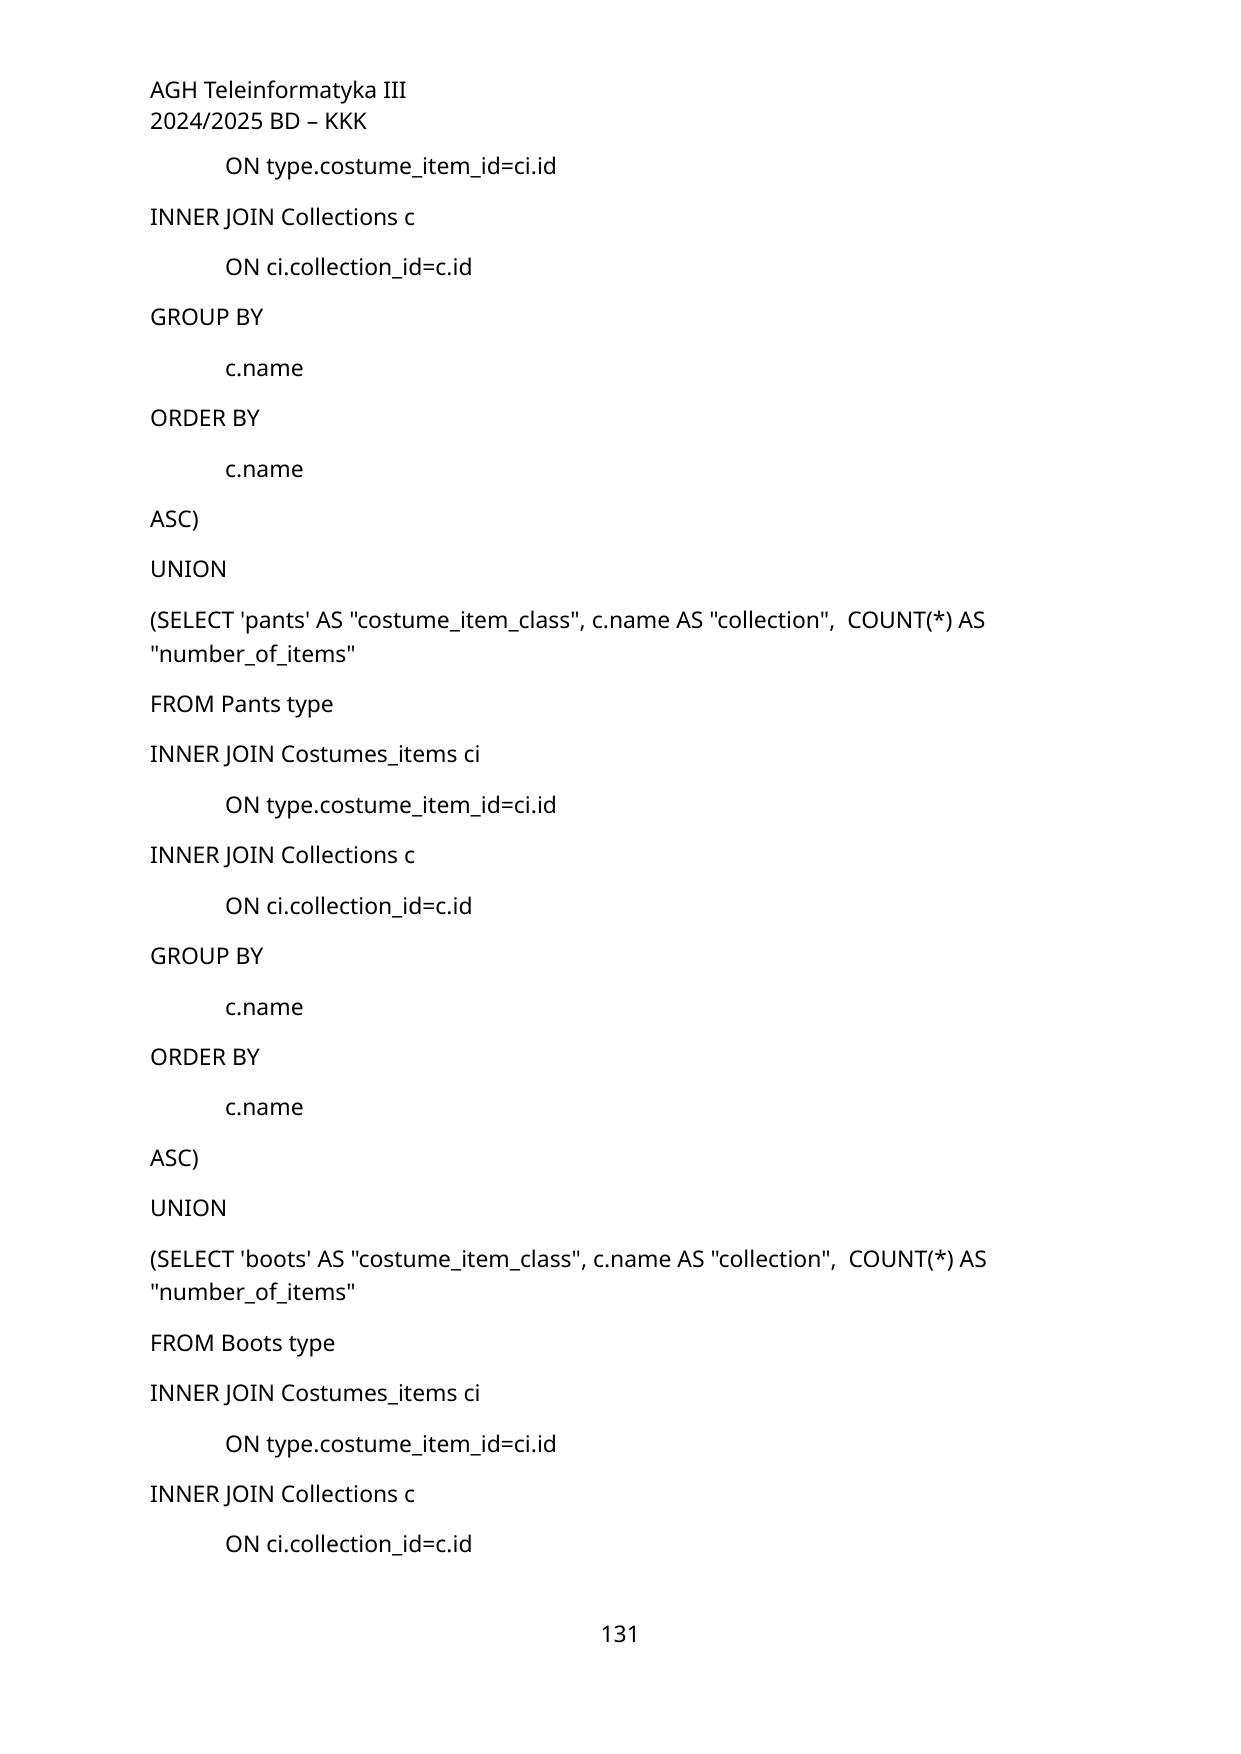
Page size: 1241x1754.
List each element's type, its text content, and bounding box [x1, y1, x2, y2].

text ORDER BY [150, 1041, 1090, 1072]
text INNER JOIN Collections c [150, 200, 1090, 232]
text c.name [150, 1091, 1090, 1122]
text UNION [150, 1192, 1090, 1223]
text UNION [150, 553, 1090, 584]
text ON type.costume_item_id=ci.id [150, 1427, 1090, 1459]
text GROUP BY [150, 301, 1090, 332]
text ASC) [150, 503, 1090, 534]
text ON type.costume_item_id=ci.id [150, 150, 1090, 181]
text FROM Boots type [150, 1327, 1090, 1358]
text FROM Pants type [150, 688, 1090, 719]
text c.name [150, 452, 1090, 484]
text GROUP BY [150, 940, 1090, 971]
text (SELECT 'pants' AS "costume_item_class", c.name AS "collection", COUNT(*) AS "number_of_items" [150, 604, 1090, 669]
text ON ci.collection_id=c.id [150, 889, 1090, 921]
text ON ci.collection_id=c.id [150, 251, 1090, 282]
text (SELECT 'boots' AS "costume_item_class", c.name AS "collection", COUNT(*) AS "number_of_items" [150, 1242, 1090, 1307]
text INNER JOIN Collections c [150, 839, 1090, 870]
text INNER JOIN Costumes_items ci [150, 1377, 1090, 1408]
text INNER JOIN Costumes_items ci [150, 738, 1090, 769]
text ORDER BY [150, 402, 1090, 433]
text ON ci.collection_id=c.id [150, 1528, 1090, 1559]
text ON type.costume_item_id=ci.id [150, 789, 1090, 820]
text ASC) [150, 1142, 1090, 1173]
text INNER JOIN Collections c [150, 1478, 1090, 1509]
text c.name [150, 352, 1090, 383]
text c.name [150, 990, 1090, 1022]
